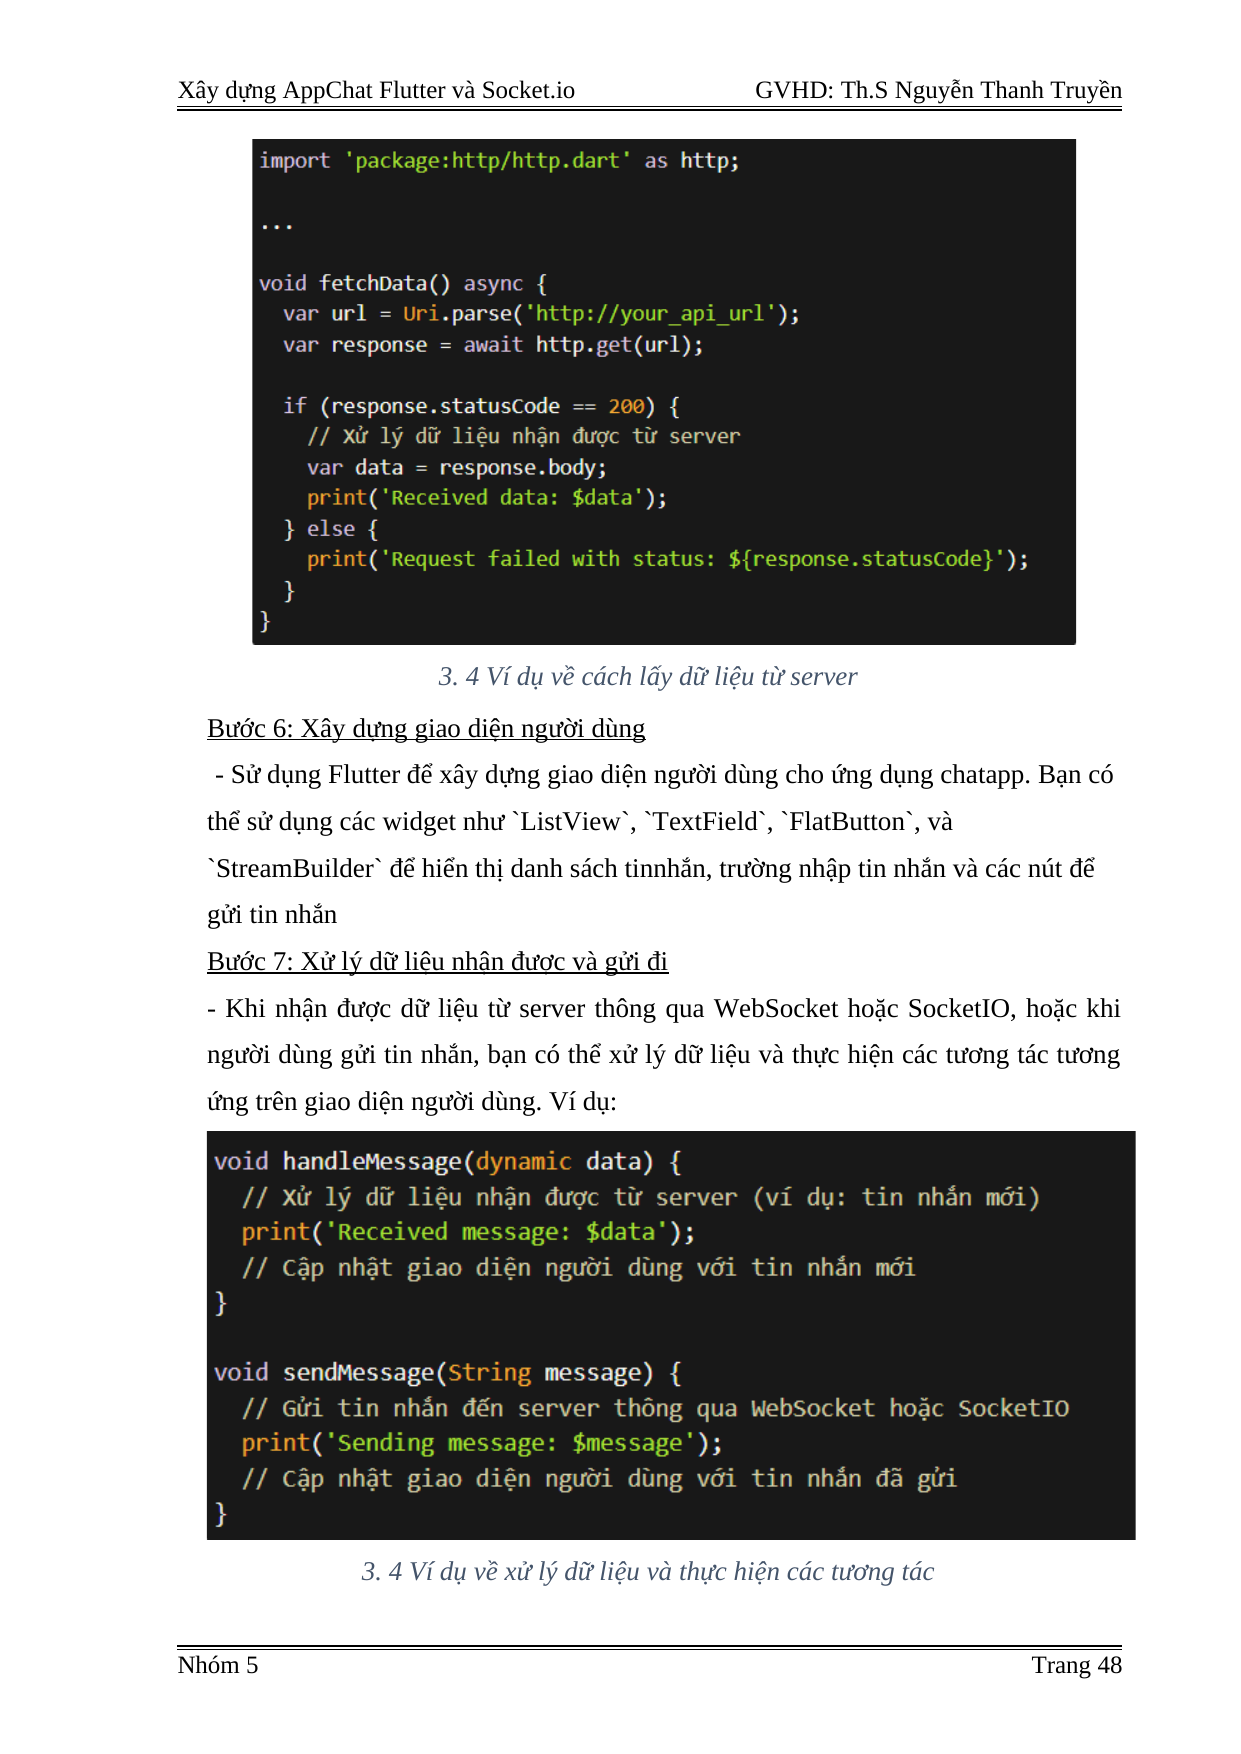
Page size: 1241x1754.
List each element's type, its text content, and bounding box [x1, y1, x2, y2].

text 3. 4 Ví dụ về cách lấy dữ liệu từ server [177, 660, 1122, 691]
text Bước 7: Xử lý dữ liệu nhận được và gửi đi [177, 945, 1122, 976]
text - Khi nhận được dữ liệu từ server thông qua WebSocket hoặc SocketIO, hoặc khi người dùng gửi tin nhắn, bạn có thể xử lý dữ liệu và thực hiện các tương tác tương ứng trên giao diện người dùng. Ví dụ: [207, 992, 1122, 1116]
picture [252, 139, 1077, 645]
text - Sử dụng Flutter để xây dựng giao diện người dùng cho ứng dụng chatapp. Bạn có thể sử dụng các widget như `ListView`, `TextField`, `FlatButton`, và `StreamBuilder` để hiển thị danh sách tinnhắn, trường nhập tin nhắn và các nút để gửi tin nhắn [207, 758, 1122, 929]
text 3. 5 Ví dụ về xử lý dữ liệu và thực hiện các tương tác [177, 1555, 1122, 1586]
picture [206, 1131, 1136, 1540]
text Bước 6: Xây dựng giao diện người dùng [177, 712, 1122, 743]
